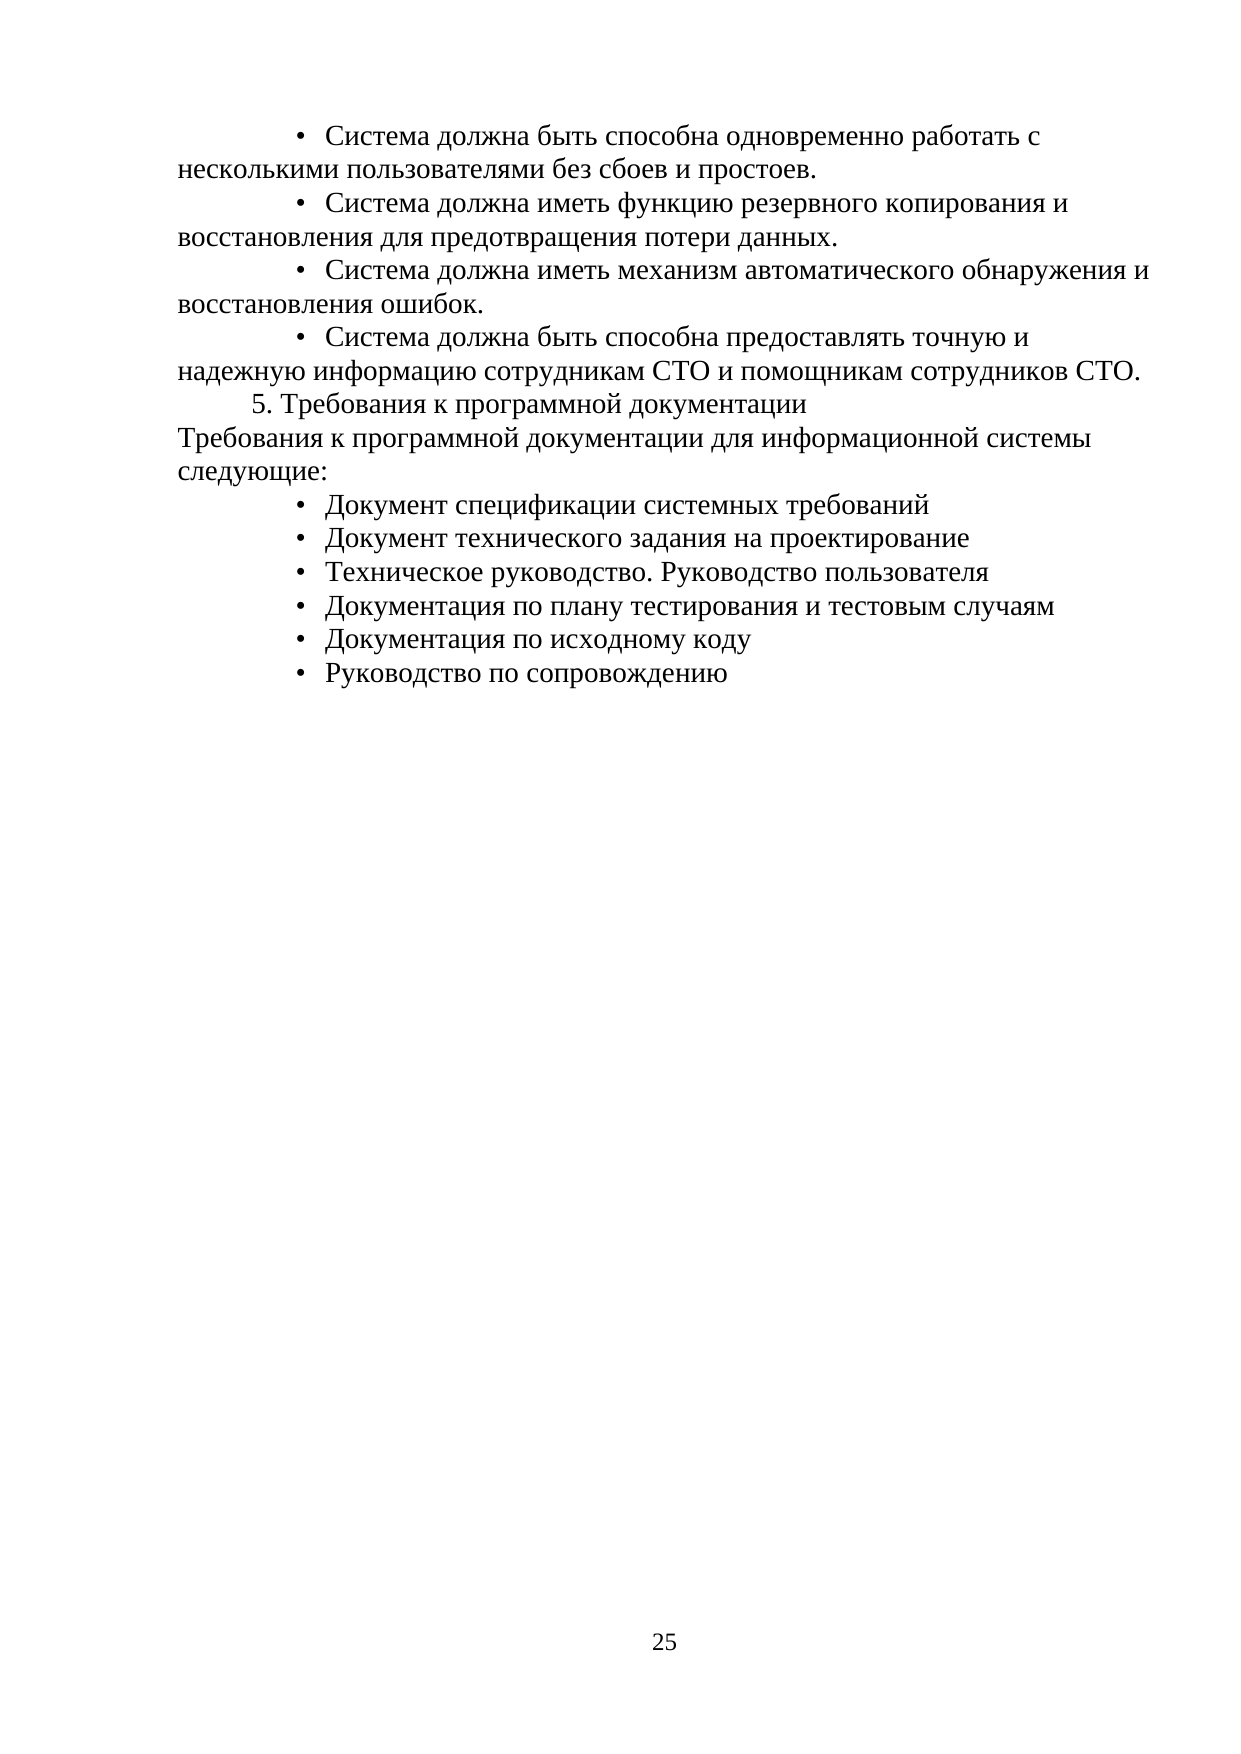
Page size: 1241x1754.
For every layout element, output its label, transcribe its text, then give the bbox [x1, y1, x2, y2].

text Требования к программной документации для информационной системы следующие: [177, 420, 1152, 487]
text • Система должна быть способна предоставлять точную и надежную информацию сотрудникам СТО и помощникам сотрудников СТО. [177, 319, 1152, 386]
text • Руководство по сопровождению [177, 655, 1152, 688]
text 5. Требования к программной документации [177, 386, 1152, 420]
text • Документация по плану тестирования и тестовым случаям [177, 588, 1152, 621]
text • Система должна быть способна одновременно работать с несколькими пользователями без сбоев и простоев. [177, 118, 1152, 185]
text • Система должна иметь функцию резервного копирования и восстановления для предотвращения потери данных. [177, 185, 1152, 252]
text • Техническое руководство. Руководство пользователя [177, 554, 1152, 588]
text • Система должна иметь механизм автоматического обнаружения и восстановления ошибок. [177, 252, 1152, 319]
text • Документ спецификации системных требований [177, 487, 1152, 521]
text • Документация по исходному коду [177, 621, 1152, 655]
text • Документ технического задания на проектирование [177, 521, 1152, 554]
